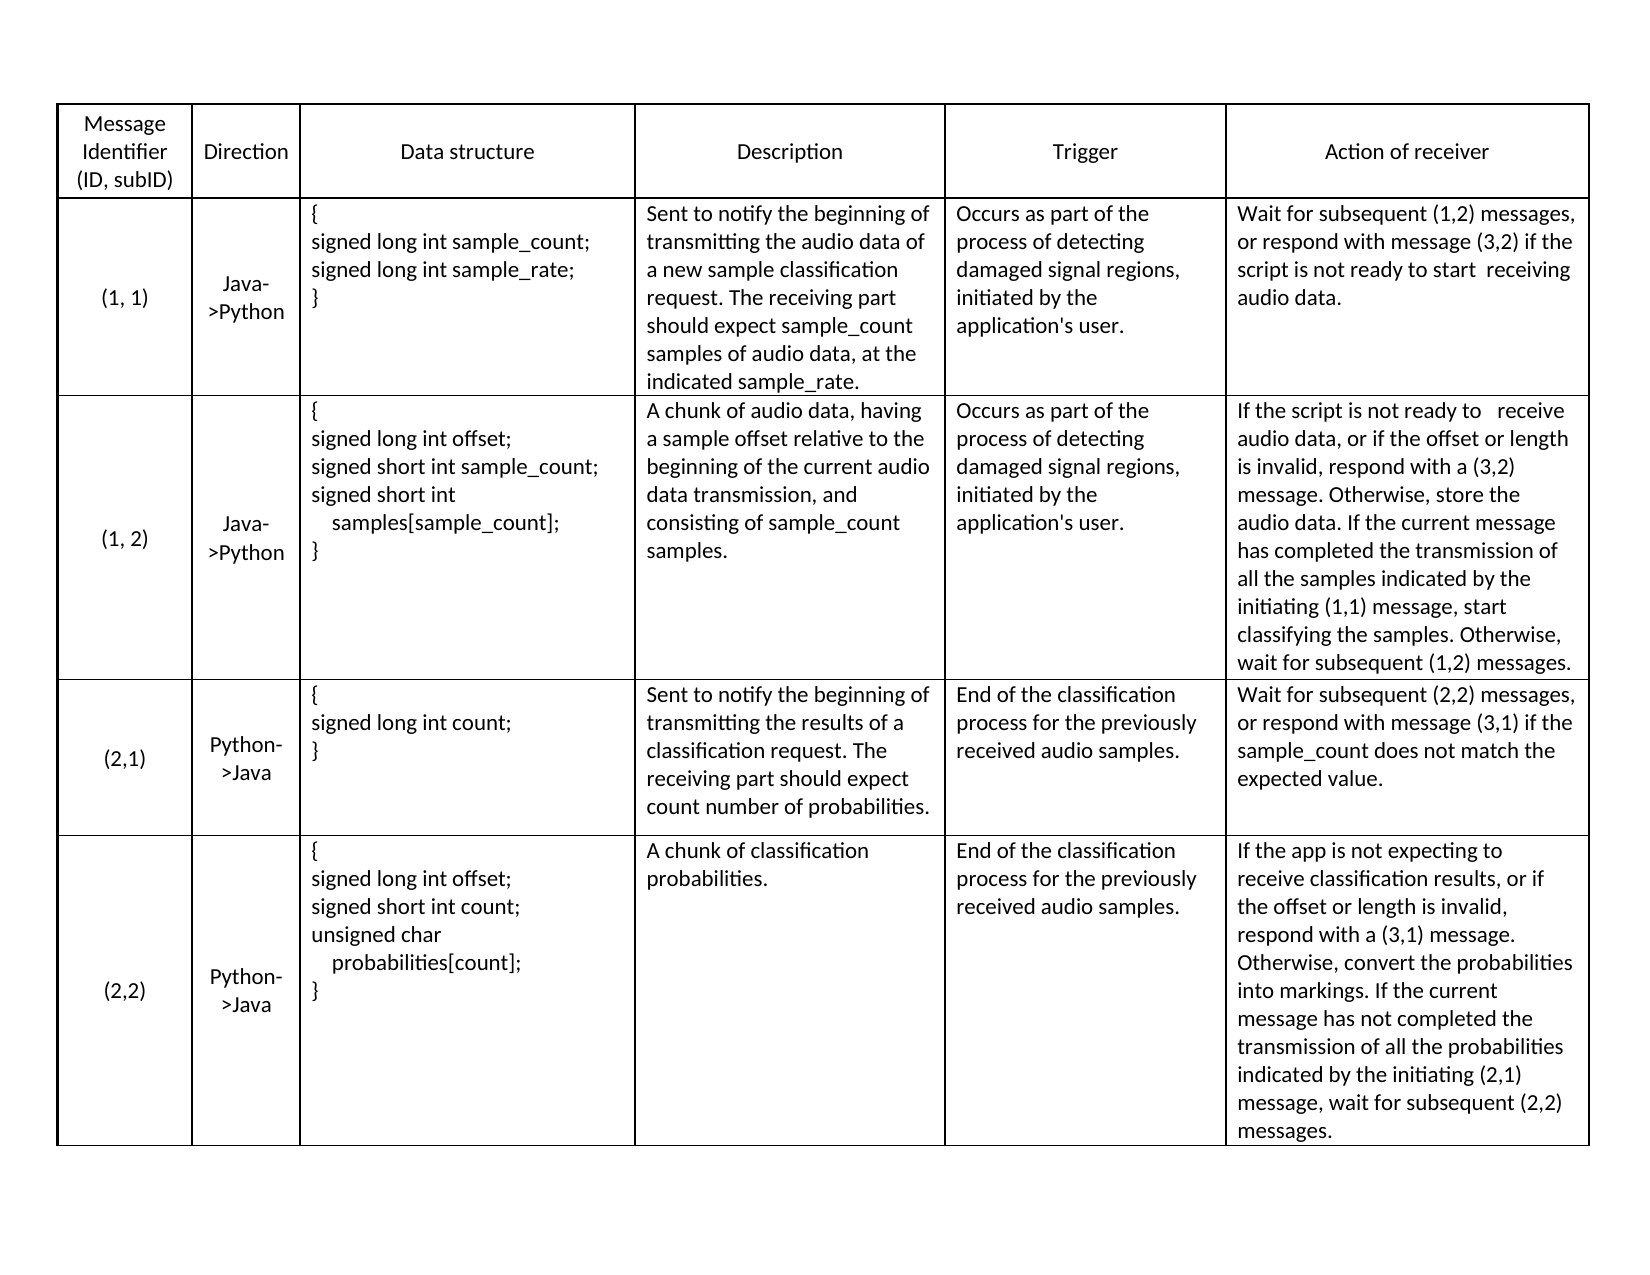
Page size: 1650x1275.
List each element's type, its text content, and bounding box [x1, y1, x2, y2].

table_cell Occurs as part of the process of detecting damaged signal regions, initiated by the application's user. [946, 396, 1225, 679]
table_cell { signed long int offset; signed short int sample_count; signed short int samples[sample_count]; } [301, 396, 634, 679]
table_cell { signed long int count; } [301, 680, 634, 835]
table_cell Sent to notify the beginning of transmitting the results of a classification request. The receiving part should expect count number of probabilities. [636, 680, 944, 835]
table_cell { signed long int offset; signed short int count; unsigned char probabilities[count]; } [301, 836, 634, 1144]
table_cell (2,2) [59, 836, 191, 1144]
table_header Data structure [301, 105, 634, 197]
table_cell (1, 2) [59, 396, 191, 679]
table_header Trigger [946, 105, 1225, 197]
table_cell Occurs as part of the process of detecting damaged signal regions, initiated by the application's user. [946, 199, 1225, 395]
table_cell If the app is not expecting to receive classification results, or if the offset or length is invalid, respond with a (3,1) message. Otherwise, convert the probabilities into markings. If the current message has not completed the transmission of all the probabilities indicated by the initiating (2,1) message, wait for subsequent (2,2) messages. [1227, 836, 1588, 1144]
table_cell Python->Java [193, 680, 299, 835]
table_header Direction [193, 105, 299, 197]
table_header Description [636, 105, 944, 197]
table_header Action of receiver [1227, 105, 1588, 197]
table_cell Python->Java [193, 836, 299, 1144]
table_cell Java->Python [193, 199, 299, 395]
table_cell Sent to notify the beginning of transmitting the audio data of a new sample classification request. The receiving part should expect sample_count samples of audio data, at the indicated sample_rate. [636, 199, 944, 395]
table_cell { signed long int sample_count; signed long int sample_rate; } [301, 199, 634, 395]
table_cell End of the classification process for the previously received audio samples. [946, 836, 1225, 1144]
table_header Message Identifier (ID, subID) [59, 105, 191, 197]
table_cell Java->Python [193, 396, 299, 679]
table_cell If the script is not ready to receive audio data, or if the offset or length is invalid, respond with a (3,2) message. Otherwise, store the audio data. If the current message has completed the transmission of all the samples indicated by the initiating (1,1) message, start classifying the samples. Otherwise, wait for subsequent (1,2) messages. [1227, 396, 1588, 679]
table_cell (2,1) [59, 680, 191, 835]
table_cell End of the classification process for the previously received audio samples. [946, 680, 1225, 835]
table_cell (1, 1) [59, 199, 191, 395]
table_cell Wait for subsequent (1,2) messages, or respond with message (3,2) if the script is not ready to start receiving audio data. [1227, 199, 1588, 395]
table_cell A chunk of classification probabilities. [636, 836, 944, 1144]
table_cell A chunk of audio data, having a sample offset relative to the beginning of the current audio data transmission, and consisting of sample_count samples. [636, 396, 944, 679]
table_cell Wait for subsequent (2,2) messages, or respond with message (3,1) if the sample_count does not match the expected value. [1227, 680, 1588, 835]
